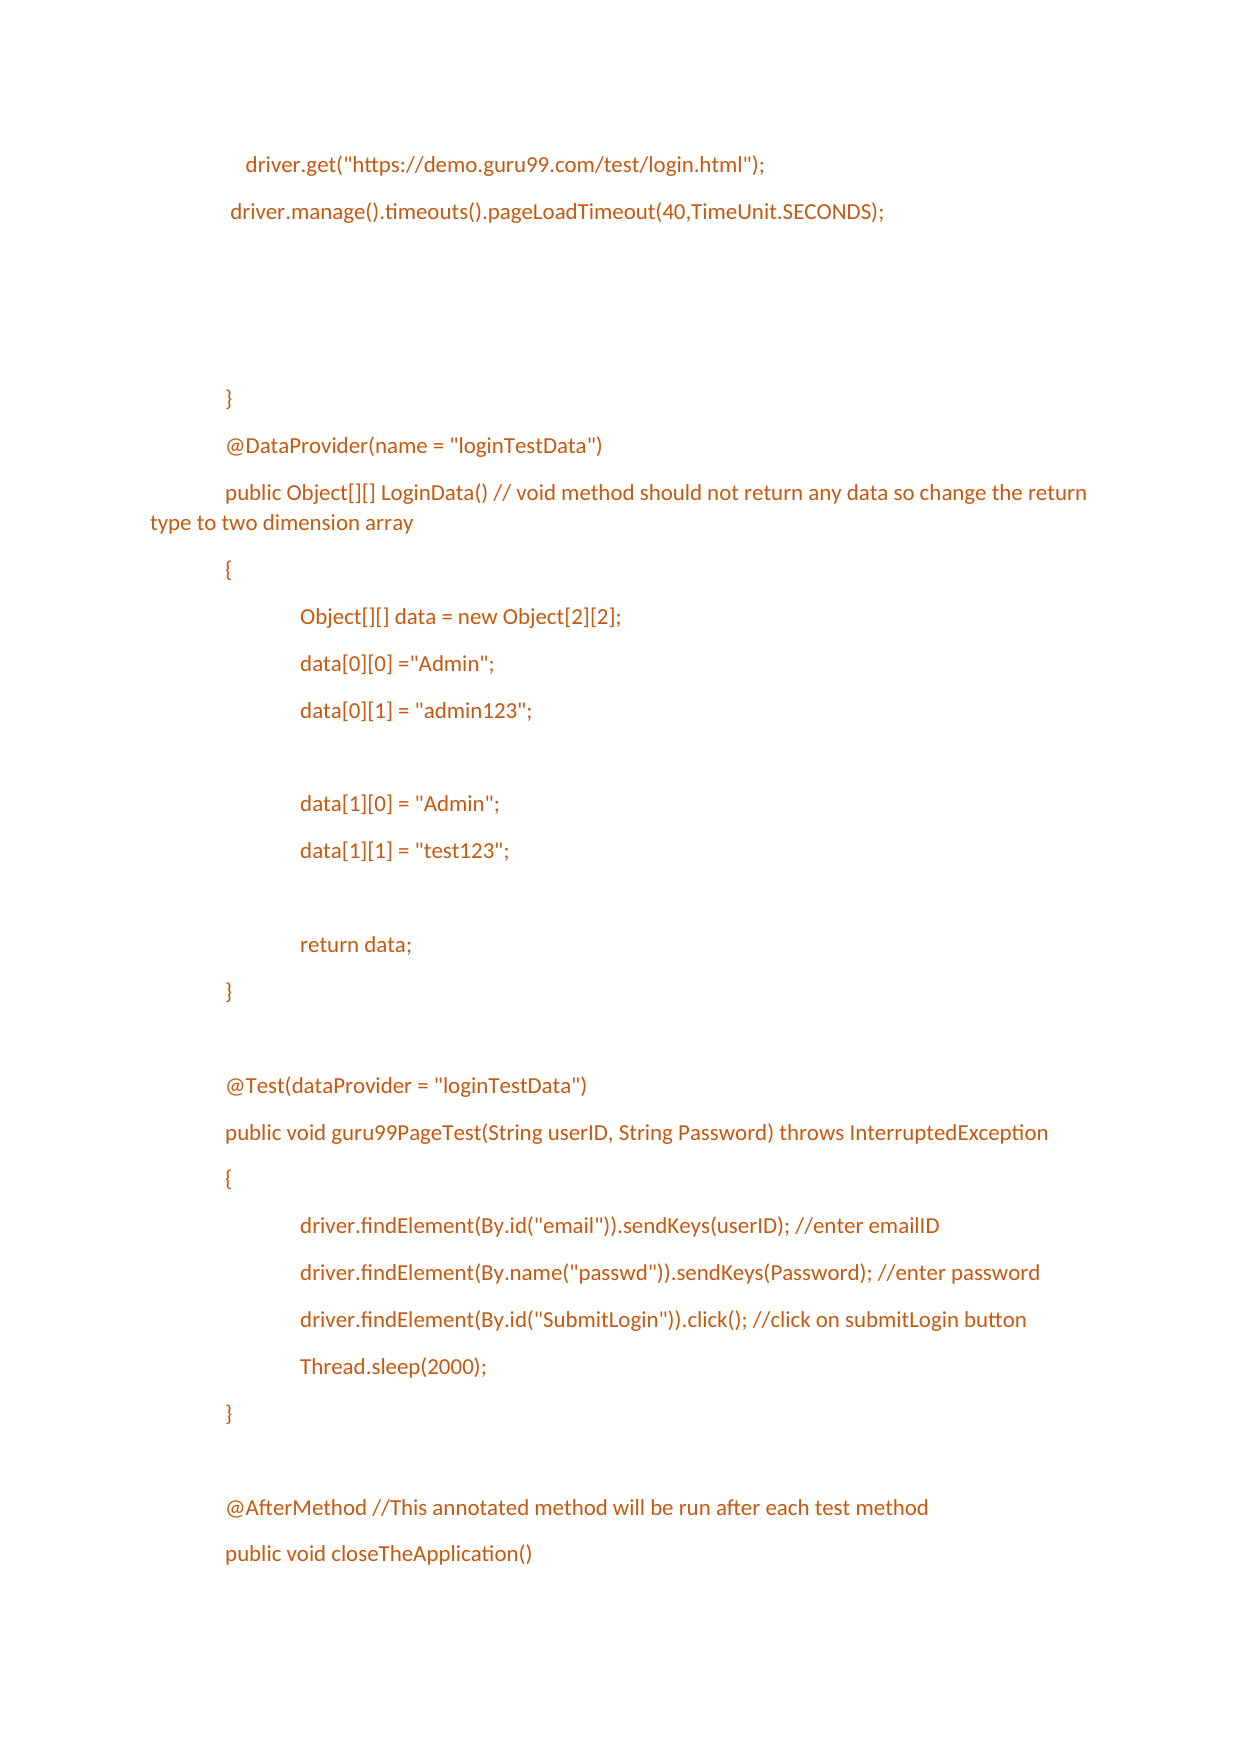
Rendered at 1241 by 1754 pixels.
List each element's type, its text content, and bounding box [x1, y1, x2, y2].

text { [150, 555, 1090, 583]
text driver.get("https://demo.guru99.com/test/login.html"); [150, 150, 1090, 178]
text public void guru99PageTest(String userID, String Password) throws InterruptedException [150, 1118, 1090, 1146]
text } [150, 1399, 1090, 1427]
text } [150, 384, 1090, 412]
text data[0][1] = "admin123"; [150, 696, 1090, 724]
text return data; [150, 930, 1090, 958]
text driver.manage().timeouts().pageLoadTimeout(40,TimeUnit.SECONDS); [150, 197, 1090, 225]
text Object[][] data = new Object[2][2]; [150, 602, 1090, 630]
text @DataProvider(name = "loginTestData") [150, 431, 1090, 459]
text data[1][1] = "test123"; [150, 836, 1090, 864]
text driver.findElement(By.name("passwd")).sendKeys(Password); //enter password [150, 1258, 1090, 1286]
text @AfterMethod //This annotated method will be run after each test method [150, 1493, 1090, 1521]
text } [150, 977, 1090, 1005]
text data[1][0] = "Admin"; [150, 789, 1090, 818]
text driver.findElement(By.id("SubmitLogin")).click(); //click on submitLogin button [150, 1305, 1090, 1333]
text driver.findElement(By.id("email")).sendKeys(userID); //enter emailID [150, 1211, 1090, 1239]
text @Test(dataProvider = "loginTestData") [150, 1071, 1090, 1099]
text Thread.sleep(2000); [150, 1352, 1090, 1380]
text data[0][0] ="Admin"; [150, 649, 1090, 677]
text public Object[][] LoginData() // void method should not return any data so change the return type to two dimension array [150, 478, 1090, 536]
text { [150, 1164, 1090, 1193]
text public void closeTheApplication() [150, 1539, 1090, 1568]
